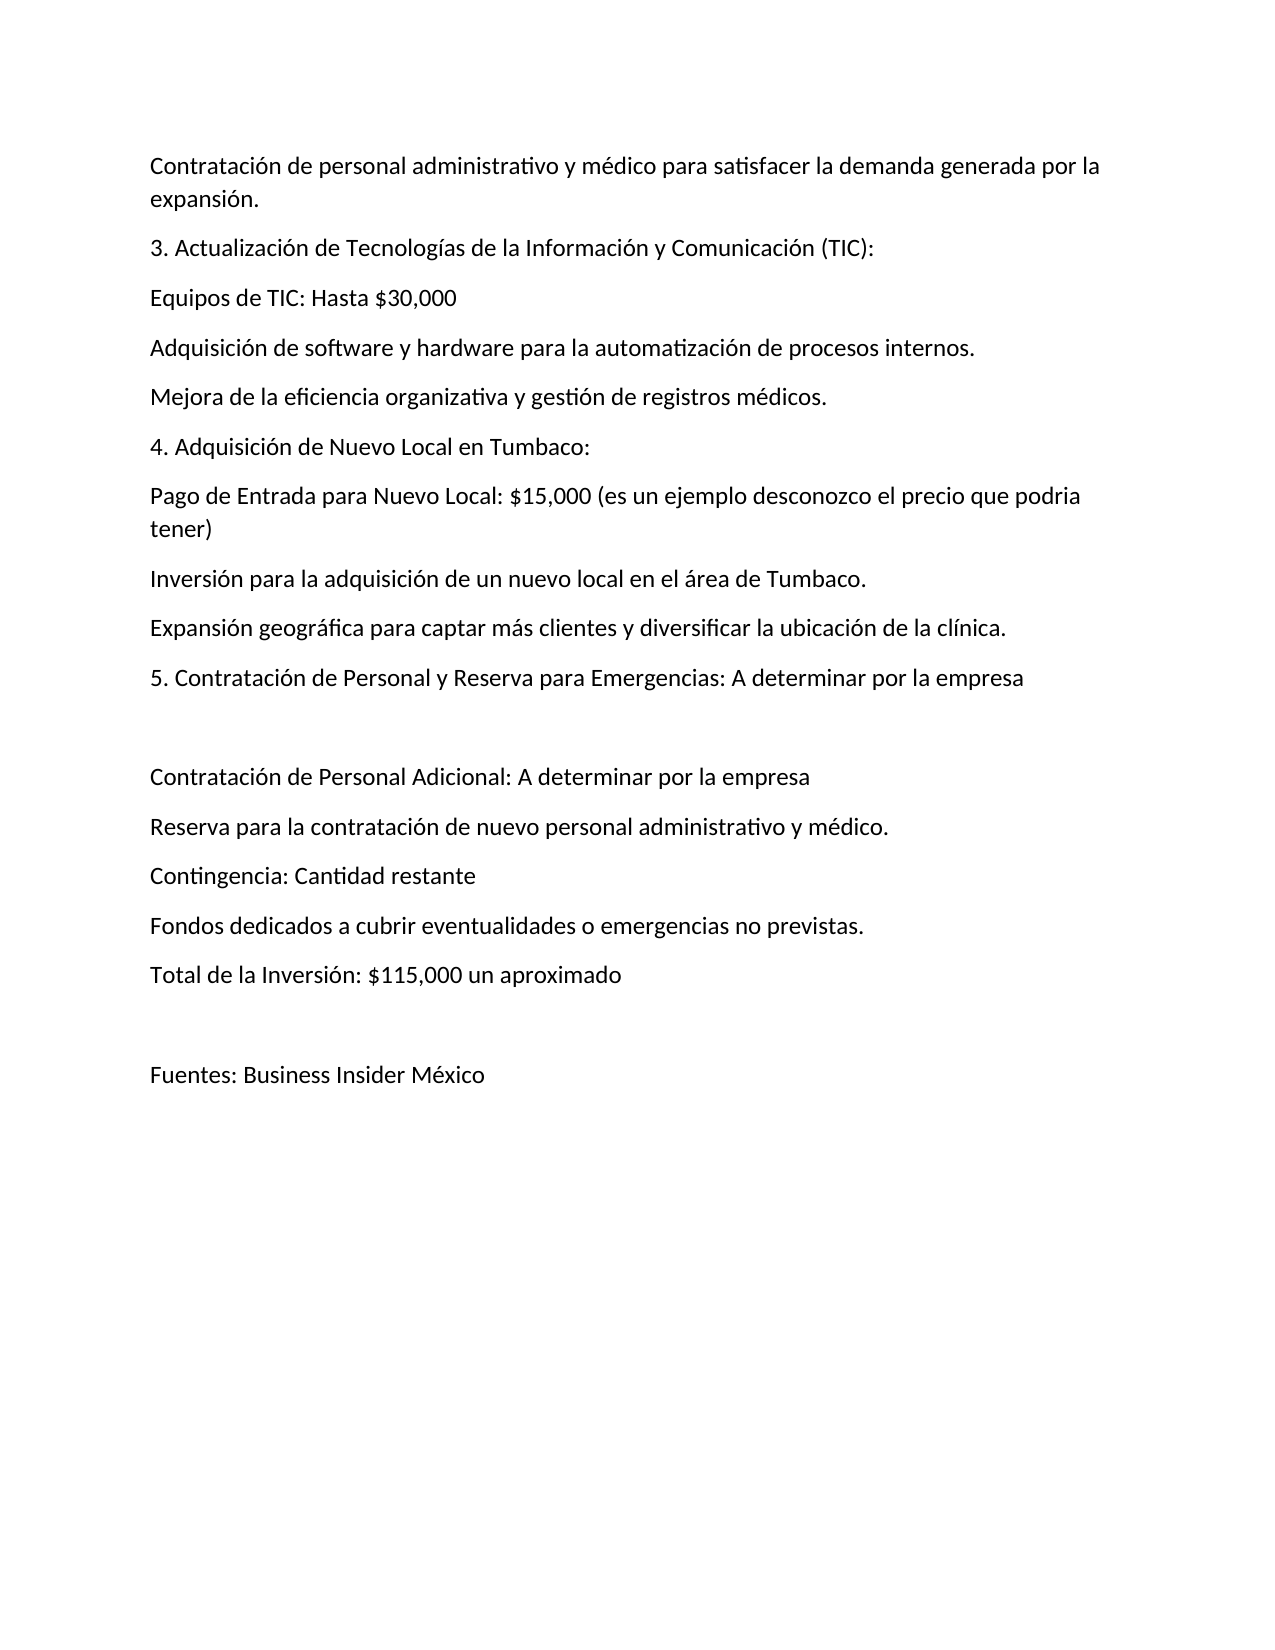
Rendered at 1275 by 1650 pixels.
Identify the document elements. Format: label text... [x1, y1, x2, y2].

text Inversión para la adquisición de un nuevo local en el área de Tumbaco. [150, 563, 1125, 593]
text 5. Contratación de Personal y Reserva para Emergencias: A determinar por la empresa [150, 662, 1125, 693]
text Mejora de la eficiencia organizativa y gestión de registros médicos. [150, 381, 1125, 412]
text Reserva para la contratación de nuevo personal administrativo y médico. [150, 811, 1125, 841]
text Fondos dedicados a cubrir eventualidades o emergencias no previstas. [150, 910, 1125, 941]
text Fuentes: Business Insider México [150, 1059, 1125, 1089]
text 4. Adquisición de Nuevo Local en Tumbaco: [150, 431, 1125, 461]
text 3. Actualización de Tecnologías de la Información y Comunicación (TIC): [150, 232, 1125, 263]
text Contingencia: Cantidad restante [150, 860, 1125, 891]
text Equipos de TIC: Hasta $30,000 [150, 282, 1125, 313]
text Pago de Entrada para Nuevo Local: $15,000 (es un ejemplo desconozco el precio que podria tener) [150, 480, 1125, 544]
text Contratación de personal administrativo y médico para satisfacer la demanda generada por la expansión. [150, 150, 1125, 213]
text Expansión geográfica para captar más clientes y diversificar la ubicación de la clínica. [150, 612, 1125, 643]
text Total de la Inversión: $115,000 un aproximado [150, 959, 1125, 990]
text Contratación de Personal Adicional: A determinar por la empresa [150, 761, 1125, 792]
text Adquisición de software y hardware para la automatización de procesos internos. [150, 332, 1125, 362]
